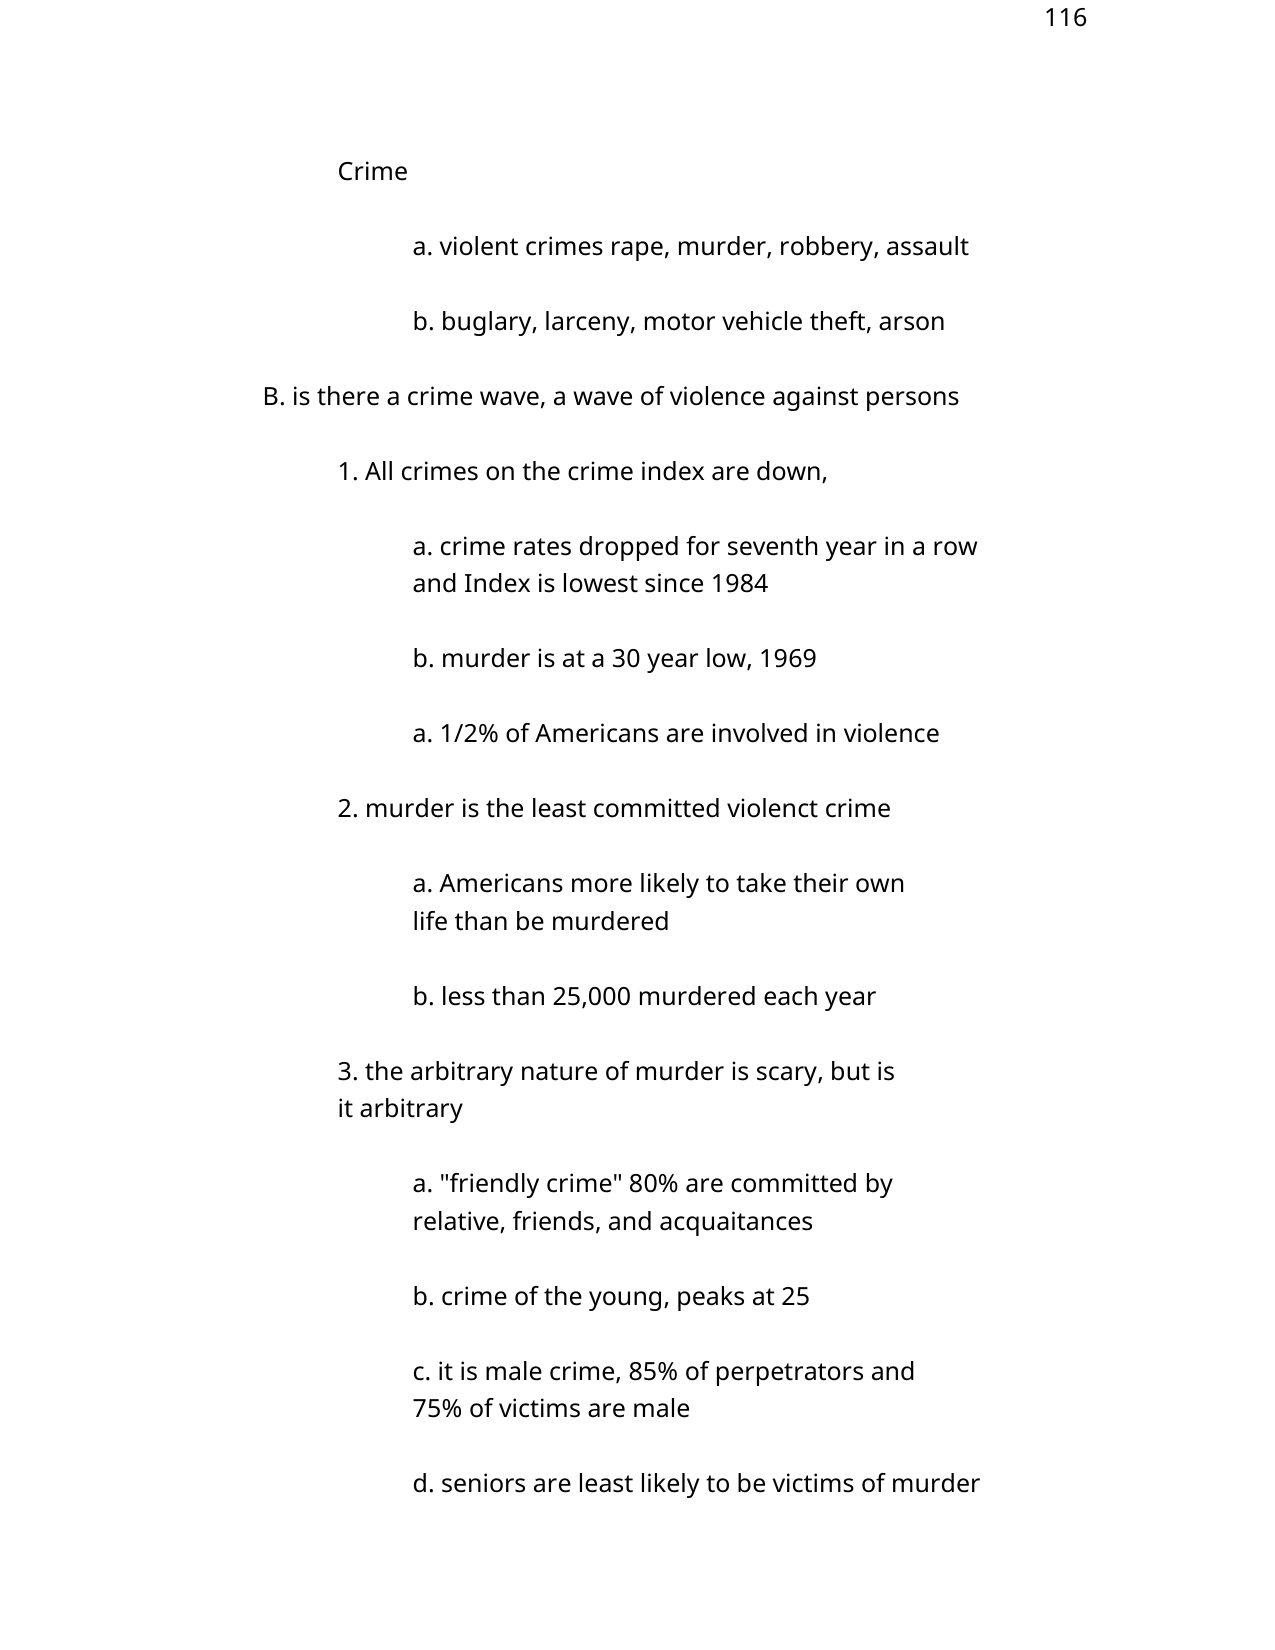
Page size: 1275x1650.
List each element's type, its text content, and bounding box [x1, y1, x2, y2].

text 75% of victims are male [187, 1387, 1087, 1425]
text relative, friends, and acquaitances [187, 1200, 1087, 1237]
text Crime [187, 150, 1087, 187]
text c. it is male crime, 85% of perpetrators and [187, 1350, 1087, 1387]
text a. crime rates dropped for seventh year in a row [187, 525, 1087, 562]
text 2. murder is the least committed violenct crime [187, 787, 1087, 825]
text b. less than 25,000 murdered each year [187, 975, 1087, 1012]
text 1. All crimes on the crime index are down, [187, 450, 1087, 487]
text it arbitrary [187, 1087, 1087, 1125]
text b. buglary, larceny, motor vehicle theft, arson [187, 300, 1087, 337]
text life than be murdered [187, 900, 1087, 937]
text a. 1/2% of Americans are involved in violence [187, 712, 1087, 750]
text a. violent crimes rape, murder, robbery, assault [187, 225, 1087, 262]
text a. Americans more likely to take their own [187, 862, 1087, 900]
text B. is there a crime wave, a wave of violence against persons [187, 375, 1087, 412]
text b. murder is at a 30 year low, 1969 [187, 637, 1087, 675]
text d. seniors are least likely to be victims of murder [187, 1462, 1087, 1500]
text 3. the arbitrary nature of murder is scary, but is [187, 1050, 1087, 1087]
text b. crime of the young, peaks at 25 [187, 1275, 1087, 1312]
text a. "friendly crime" 80% are committed by [187, 1162, 1087, 1200]
text and Index is lowest since 1984 [187, 562, 1087, 600]
